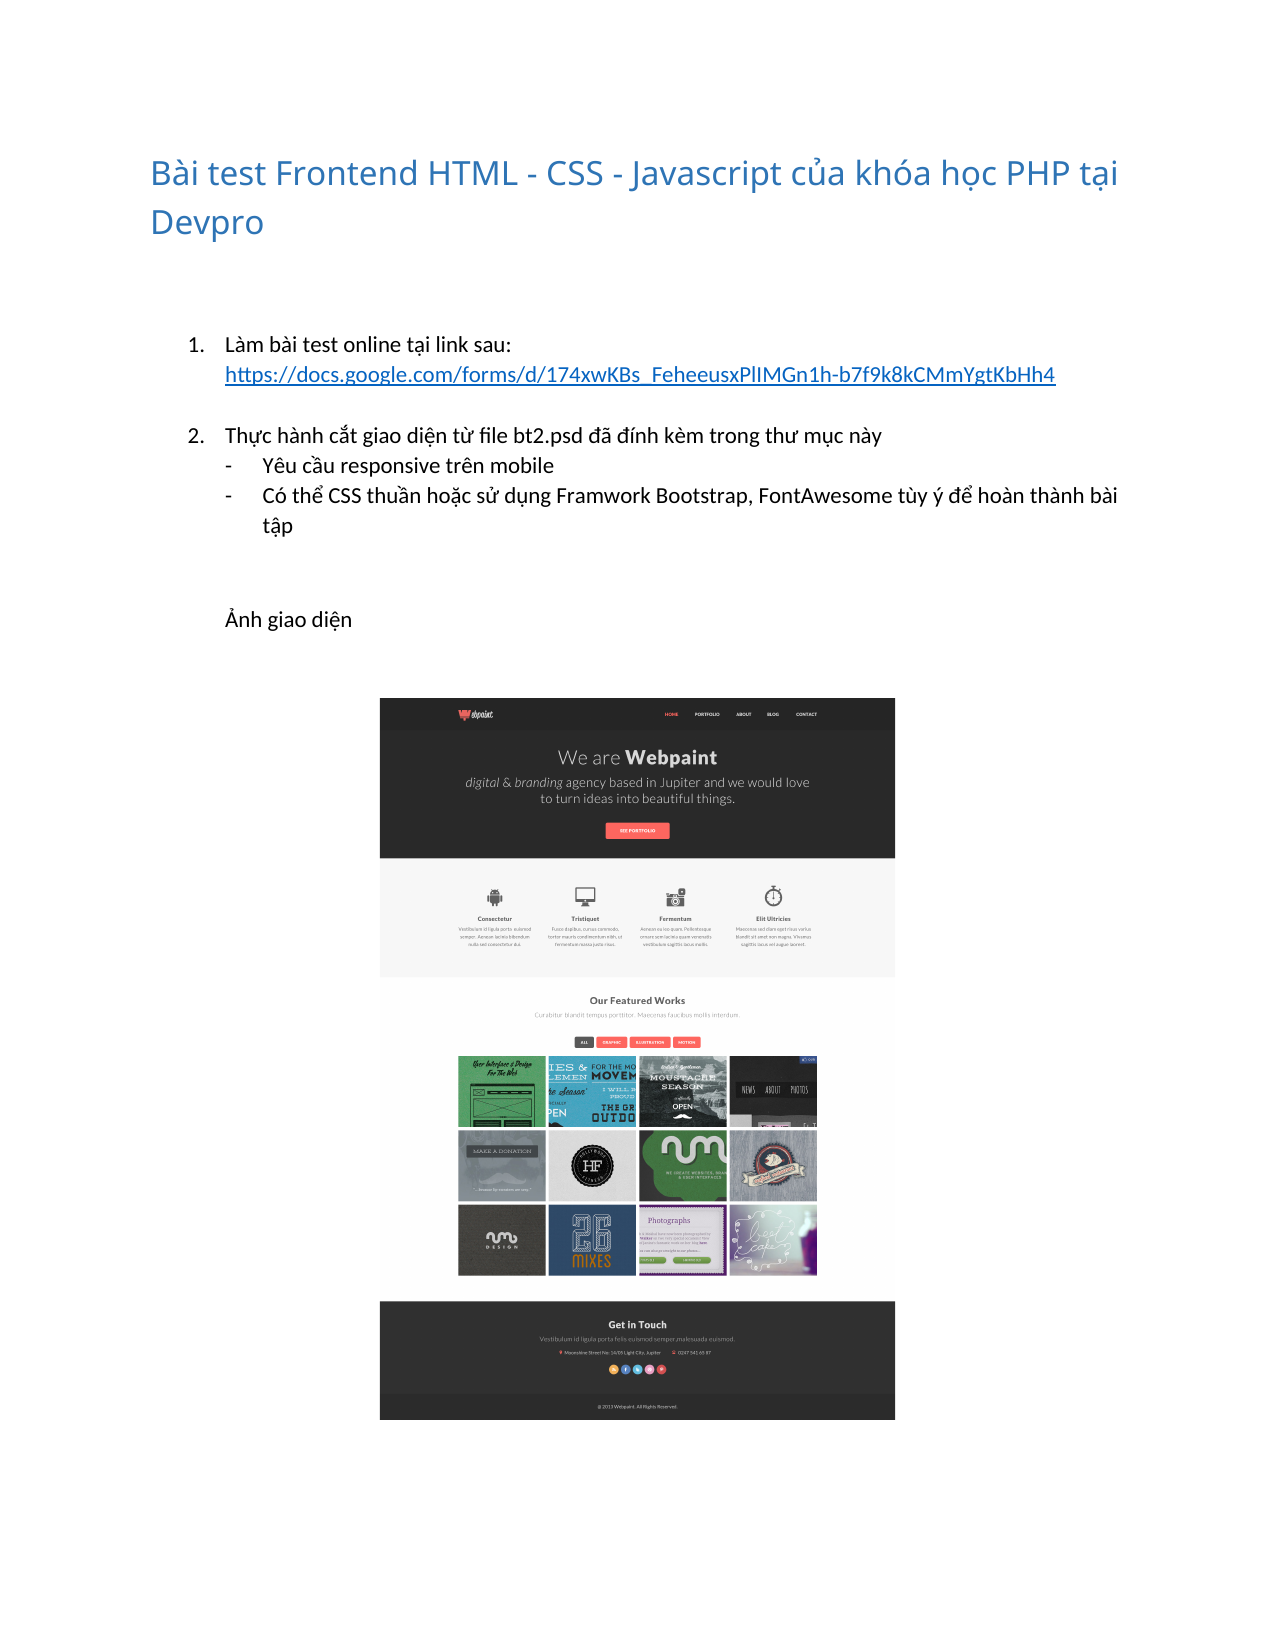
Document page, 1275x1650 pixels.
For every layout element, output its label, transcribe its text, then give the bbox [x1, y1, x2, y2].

text Bài test Frontend HTML - CSS - Javascript của khóa học PHP tại Devpro [150, 150, 1125, 244]
text Ảnh giao diện [225, 605, 1125, 633]
list Yêu cầu responsive trên mobile [225, 451, 1125, 479]
list Làm bài test online tại link sau: [187, 330, 1125, 358]
list Thực hành cắt giao diện từ file bt2.psd đã đính kèm trong thư mục này [187, 421, 1125, 449]
list Có thể CSS thuần hoặc sử dụng Framwork Bootstrap, FontAwesome tùy ý để hoàn thành bài tập [225, 481, 1125, 539]
picture [379, 698, 896, 1420]
list https://docs.google.com/forms/d/174xwKBs_FeheeusxPlIMGn1h-b7f9k8kCMmYgtKbHh4 [225, 360, 1125, 388]
